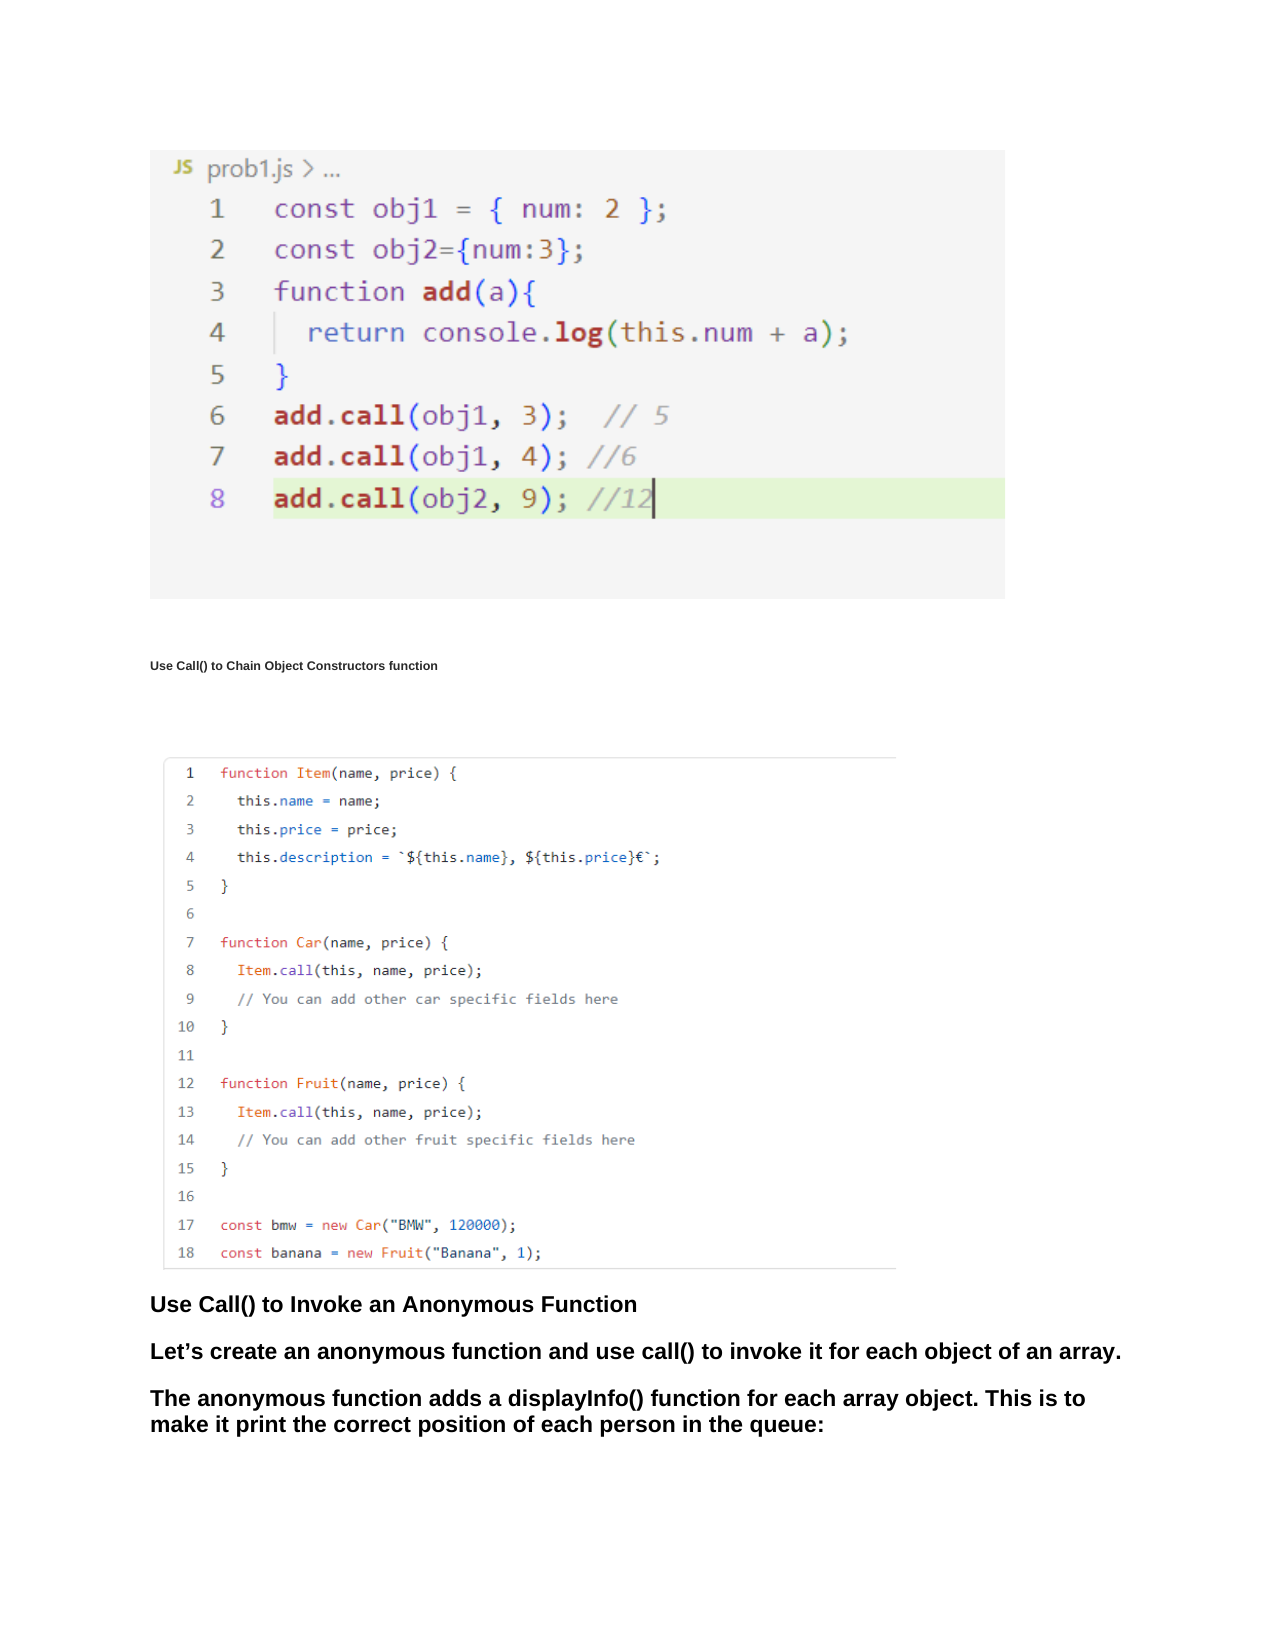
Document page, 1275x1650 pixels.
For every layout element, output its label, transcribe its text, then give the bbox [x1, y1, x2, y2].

text Use Call() to Chain Object Constructors function [150, 658, 1125, 673]
text Let’s create an anonymous function and use call() to invoke it for each object of an array. [150, 1338, 1125, 1364]
text Use Call() to Invoke an Anonymous Function [150, 1291, 1125, 1317]
picture [150, 150, 1005, 599]
text The anonymous function adds a displayInfo() function for each array object. This is to make it print the correct position of each person in the queue: [150, 1385, 1125, 1438]
picture [150, 747, 897, 1270]
